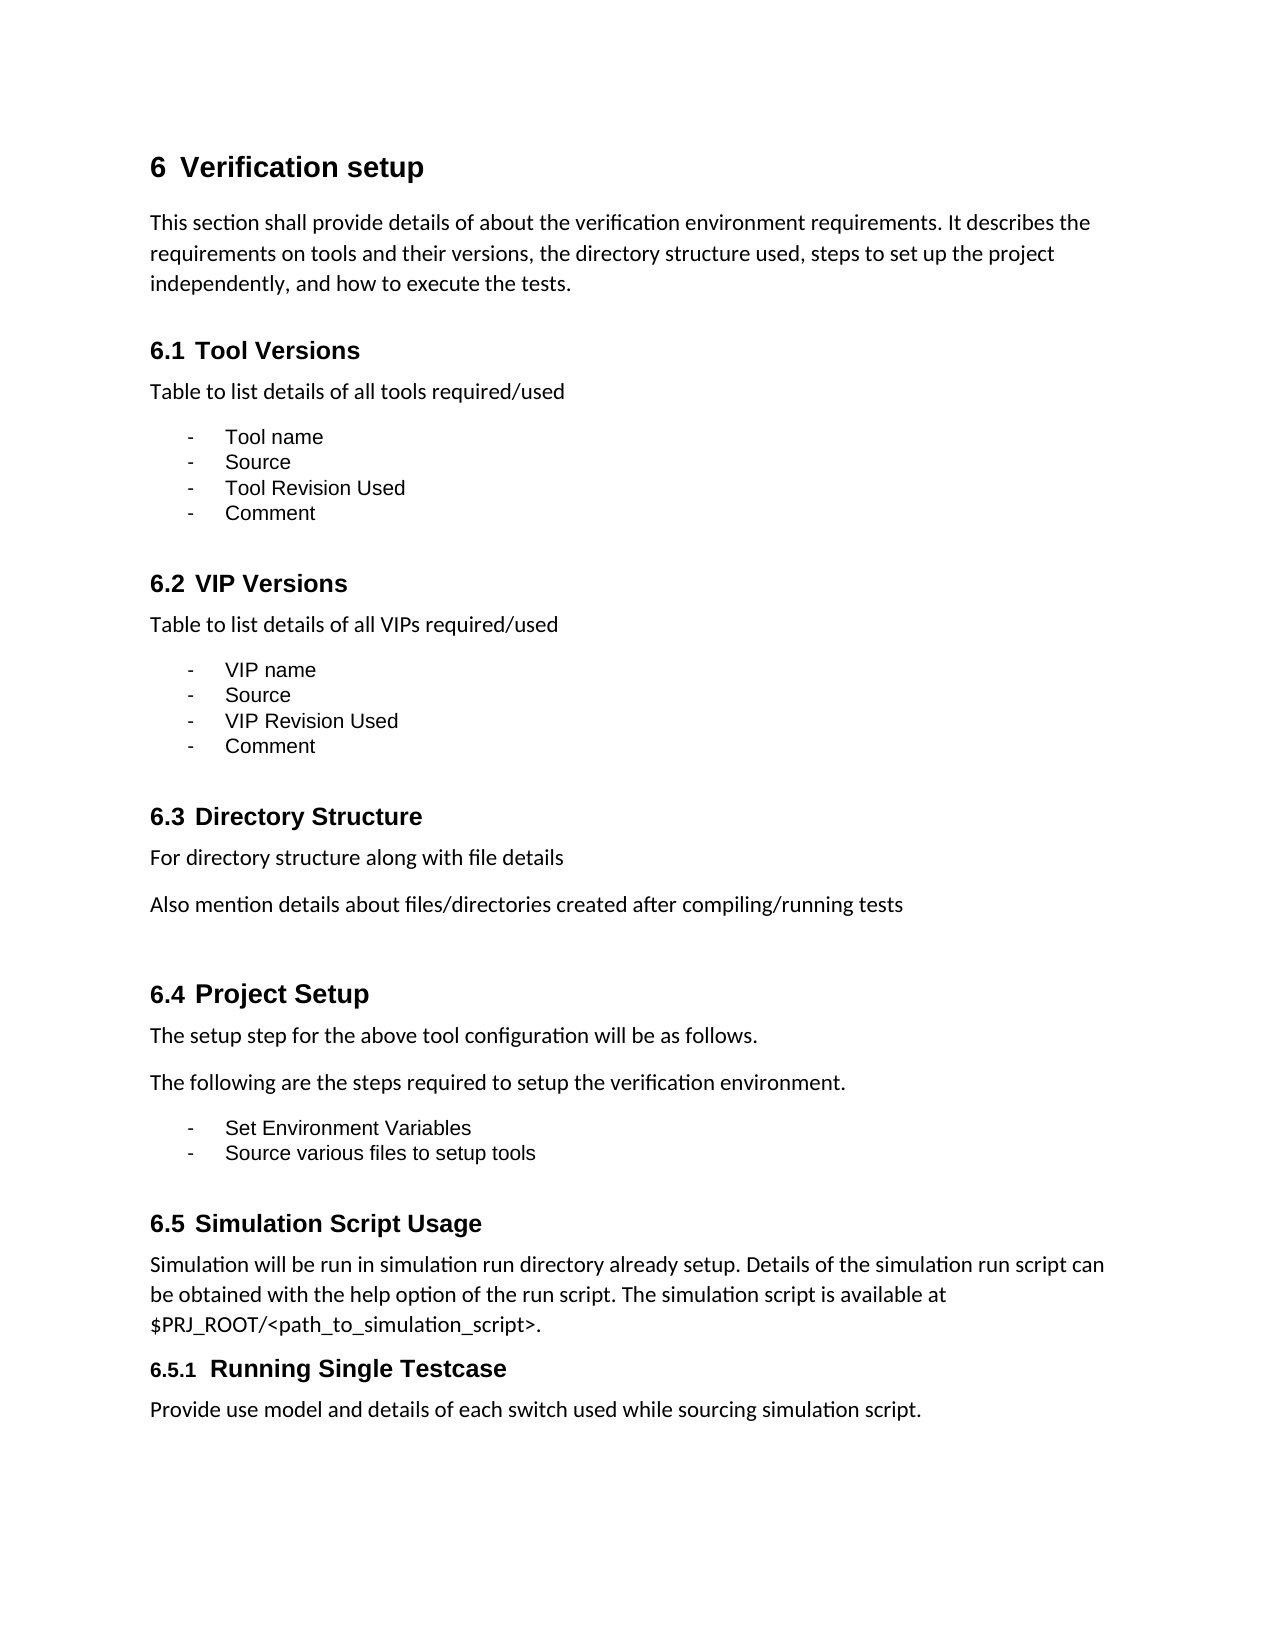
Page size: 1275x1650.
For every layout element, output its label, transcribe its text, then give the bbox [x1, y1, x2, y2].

text This section shall provide details of about the verification environment requirements. It describes the requirements on tools and their versions, the directory structure used, steps to set up the project independently, and how to execute the tests. [150, 208, 1125, 297]
list VIP name [187, 657, 1125, 682]
subtitle Simulation Script Usage [150, 1213, 1125, 1238]
text For directory structure along with file details [150, 843, 1125, 871]
list Tool name [187, 424, 1125, 449]
subtitle Running Single Testcase [150, 1357, 1125, 1382]
text Provide use model and details of each switch used while sourcing simulation script. [150, 1395, 1125, 1423]
list Source [187, 449, 1125, 475]
list Comment [187, 500, 1125, 526]
subtitle Directory Structure [150, 806, 1125, 831]
subtitle Tool Versions [150, 340, 1125, 365]
list Source [187, 682, 1125, 708]
text The following are the steps required to setup the verification environment. [150, 1068, 1125, 1096]
list Source various files to setup tools [187, 1140, 1125, 1166]
text Table to list details of all VIPs required/used [150, 610, 1125, 638]
subtitle Project Setup [150, 984, 1125, 1009]
list Comment [187, 733, 1125, 759]
list Tool Revision Used [187, 475, 1125, 500]
text Also mention details about files/directories created after compiling/running tests [150, 890, 1125, 918]
subtitle VIP Versions [150, 573, 1125, 598]
list Set Environment Variables [187, 1115, 1125, 1140]
text Simulation will be run in simulation run directory already setup. Details of the simulation run script can be obtained with the help option of the run script. The simulation script is available at $PRJ_ROOT/<path_to_simulation_script>. [150, 1250, 1125, 1339]
list VIP Revision Used [187, 708, 1125, 733]
text The setup step for the above tool configuration will be as follows. [150, 1021, 1125, 1049]
subtitle Verification setup [150, 150, 1125, 183]
text Table to list details of all tools required/used [150, 377, 1125, 405]
